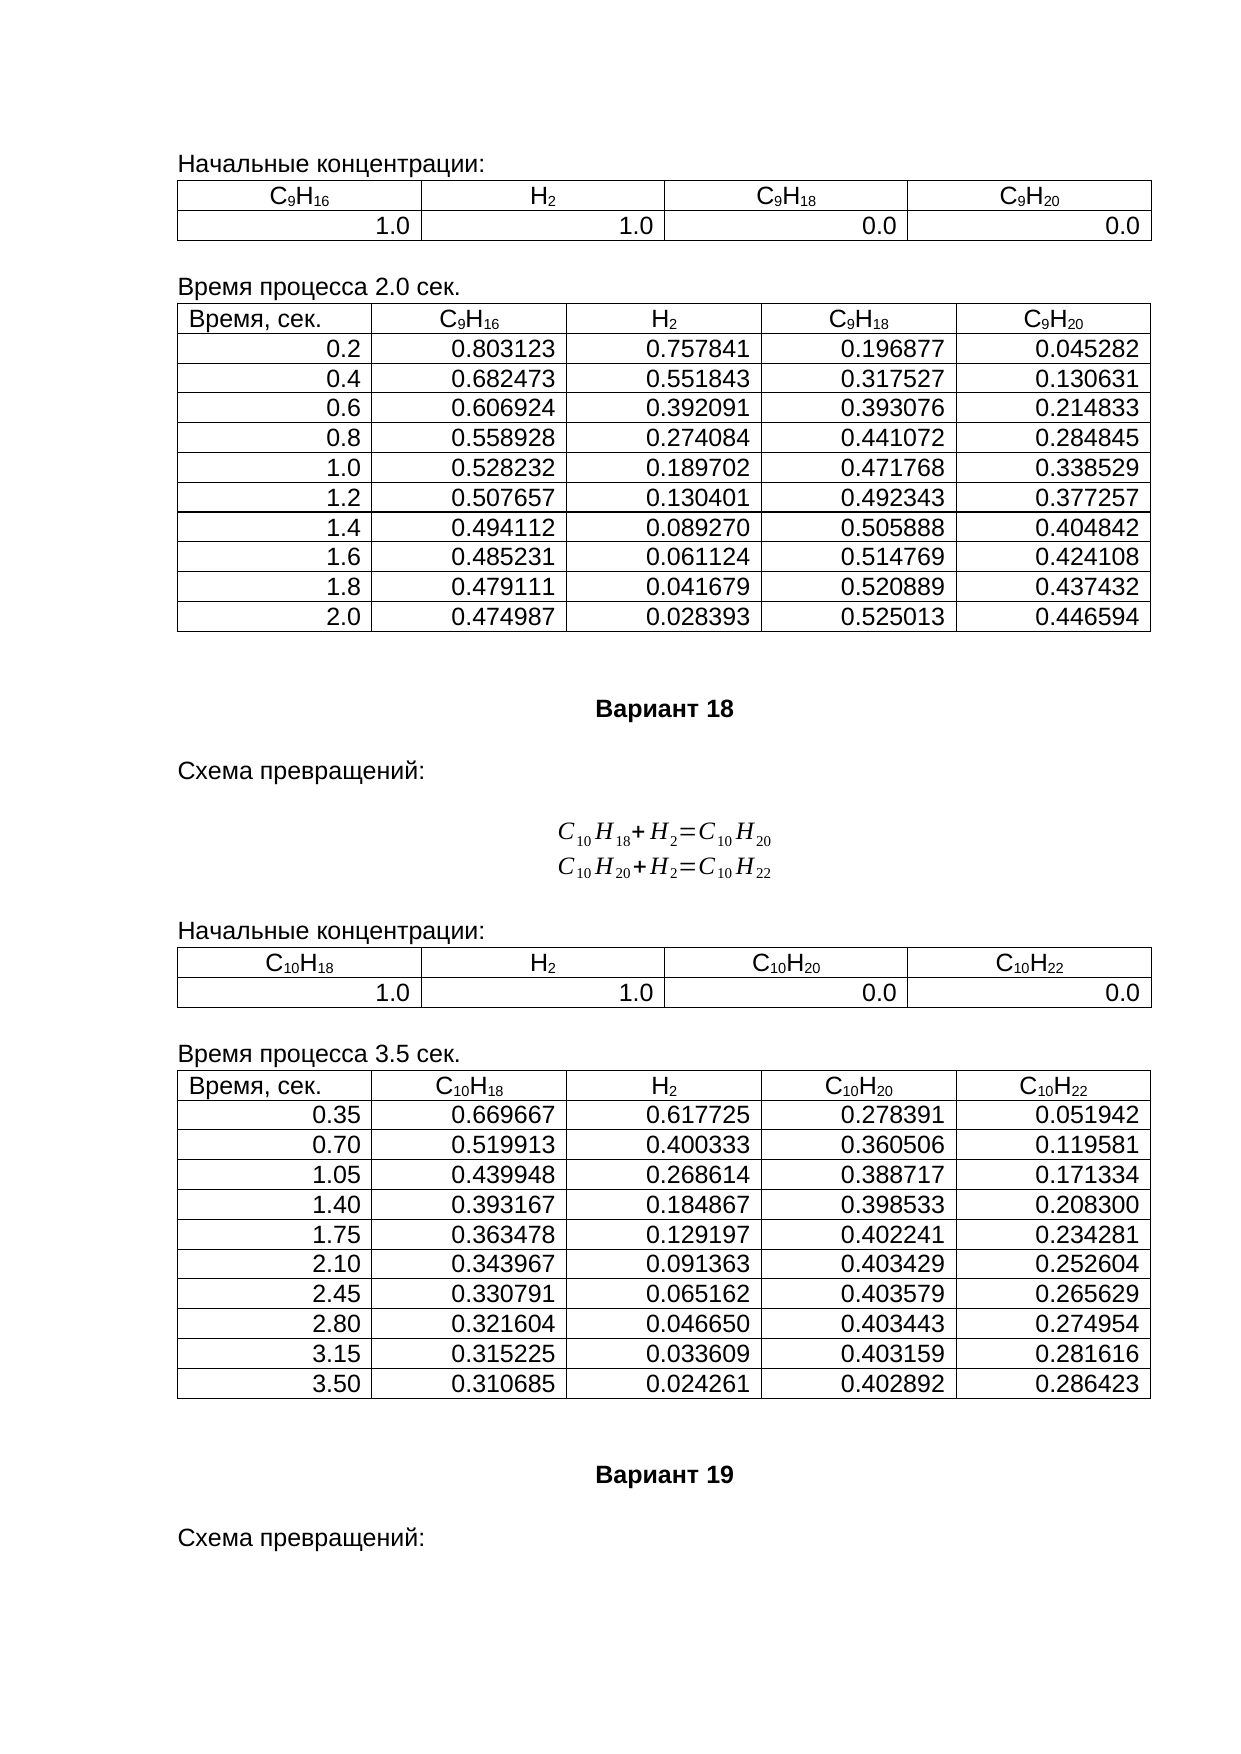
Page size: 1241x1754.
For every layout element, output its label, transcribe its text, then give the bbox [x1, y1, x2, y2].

table_cell 0.330791 [372, 1279, 566, 1308]
table_cell 0.403443 [762, 1309, 956, 1338]
text Схема превращений: [177, 756, 1152, 784]
table_cell 0.046650 [567, 1309, 761, 1338]
table_cell 0.402892 [762, 1369, 956, 1397]
table_cell 1.0 [178, 211, 421, 240]
table_cell 0.045282 [957, 334, 1150, 362]
table_cell 0.041679 [567, 572, 761, 601]
table_cell 0.485231 [372, 542, 566, 571]
table_cell 0.119581 [957, 1130, 1150, 1159]
table_cell 0.196877 [762, 334, 956, 362]
table_cell 1.0 [178, 978, 421, 1007]
table_cell 0.028393 [567, 602, 761, 631]
table_header H2 [422, 948, 664, 977]
text Начальные концентрации: [177, 149, 1152, 178]
table_header C10H18 [178, 948, 421, 977]
table_cell 2.45 [178, 1279, 371, 1308]
table_cell 0.8 [178, 423, 371, 452]
table_cell 0.441072 [762, 423, 956, 452]
table_cell 0.051942 [957, 1101, 1150, 1129]
table_header C10H20 [762, 1071, 956, 1099]
table_header C10H22 [908, 948, 1151, 977]
table_cell 0.065162 [567, 1279, 761, 1308]
table_cell 0.6 [178, 393, 371, 422]
table_cell 0.310685 [372, 1369, 566, 1397]
table_cell 0.803123 [372, 334, 566, 362]
table_cell 0.189702 [567, 453, 761, 482]
table_header C9H18 [762, 304, 956, 333]
text Начальные концентрации: [177, 916, 1152, 945]
table_cell 1.6 [178, 542, 371, 571]
table_cell 0.360506 [762, 1130, 956, 1159]
table_cell 1.2 [178, 483, 371, 511]
table_cell 0.130401 [567, 483, 761, 511]
text Вариант 18 [177, 694, 1152, 722]
table_cell 0.757841 [567, 334, 761, 362]
table_cell 0.70 [178, 1130, 371, 1159]
table_cell 0.265629 [957, 1279, 1150, 1308]
table_cell 0.130631 [957, 364, 1150, 392]
table_cell 2.80 [178, 1309, 371, 1338]
table_header C9H18 [665, 181, 907, 210]
table_header H2 [567, 304, 761, 333]
table_cell 0.129197 [567, 1220, 761, 1248]
table_cell 0.4 [178, 364, 371, 392]
table_header C9H16 [178, 181, 421, 210]
table_cell 0.474987 [372, 602, 566, 631]
table_header C10H20 [665, 948, 907, 977]
table_cell 0.558928 [372, 423, 566, 452]
table_cell 0.338529 [957, 453, 1150, 482]
table_cell 0.252604 [957, 1250, 1150, 1278]
table_cell 0.184867 [567, 1190, 761, 1219]
table_cell 0.551843 [567, 364, 761, 392]
table_cell 0.363478 [372, 1220, 566, 1248]
table_cell 0.343967 [372, 1250, 566, 1278]
table_cell 0.400333 [567, 1130, 761, 1159]
table_cell 2.10 [178, 1250, 371, 1278]
table_cell 0.35 [178, 1101, 371, 1129]
table_cell 0.274084 [567, 423, 761, 452]
table_cell 0.393076 [762, 393, 956, 422]
table_cell 0.377257 [957, 483, 1150, 511]
table_cell 0.393167 [372, 1190, 566, 1219]
table_cell 0.321604 [372, 1309, 566, 1338]
table_cell 0.617725 [567, 1101, 761, 1129]
table_cell 0.403159 [762, 1339, 956, 1368]
table_cell 0.471768 [762, 453, 956, 482]
table_cell 0.315225 [372, 1339, 566, 1368]
table_cell 0.061124 [567, 542, 761, 571]
table_cell 0.214833 [957, 393, 1150, 422]
table_cell 0.404842 [957, 513, 1150, 541]
text Время процесса 3.5 сек. [177, 1039, 1152, 1067]
table_cell 0.507657 [372, 483, 566, 511]
table_cell 0.492343 [762, 483, 956, 511]
text Время процесса 2.0 сек. [177, 272, 1152, 301]
table_cell 0.284845 [957, 423, 1150, 452]
table_cell 1.0 [422, 211, 664, 240]
table_cell 0.024261 [567, 1369, 761, 1397]
table_cell 1.8 [178, 572, 371, 601]
table_cell 0.0 [665, 211, 907, 240]
table_cell 1.75 [178, 1220, 371, 1248]
table_cell 0.424108 [957, 542, 1150, 571]
table_cell 1.0 [178, 453, 371, 482]
table_cell 0.0 [665, 978, 907, 1007]
table_header C10H22 [957, 1071, 1150, 1099]
table_cell 0.682473 [372, 364, 566, 392]
table_cell 0.091363 [567, 1250, 761, 1278]
table_cell 0.278391 [762, 1101, 956, 1129]
table_cell 0.525013 [762, 602, 956, 631]
table_cell 0.274954 [957, 1309, 1150, 1338]
table_cell 0.2 [178, 334, 371, 362]
table_cell 0.392091 [567, 393, 761, 422]
table_header C9H16 [372, 304, 566, 333]
table_cell 0.403429 [762, 1250, 956, 1278]
table_cell 0.234281 [957, 1220, 1150, 1248]
table_header H2 [567, 1071, 761, 1099]
table_cell 2.0 [178, 602, 371, 631]
table_header C10H18 [372, 1071, 566, 1099]
table_cell 3.15 [178, 1339, 371, 1368]
table_cell 0.268614 [567, 1160, 761, 1189]
table_cell 0.033609 [567, 1339, 761, 1368]
table_cell 0.514769 [762, 542, 956, 571]
table_header C9H20 [908, 181, 1151, 210]
table_cell 0.388717 [762, 1160, 956, 1189]
table_cell 0.437432 [957, 572, 1150, 601]
table_cell 0.0 [908, 978, 1151, 1007]
table_cell 0.479111 [372, 572, 566, 601]
table_cell 0.494112 [372, 513, 566, 541]
table_cell 1.40 [178, 1190, 371, 1219]
table_cell 0.669667 [372, 1101, 566, 1129]
table_header Время, сек. [178, 304, 371, 333]
table_cell 0.446594 [957, 602, 1150, 631]
table_cell 0.505888 [762, 513, 956, 541]
table_cell 0.403579 [762, 1279, 956, 1308]
table_cell 3.50 [178, 1369, 371, 1397]
table_cell 0.286423 [957, 1369, 1150, 1397]
table_header H2 [422, 181, 664, 210]
table_cell 0.519913 [372, 1130, 566, 1159]
table_cell 0.398533 [762, 1190, 956, 1219]
table_cell 1.4 [178, 513, 371, 541]
table_cell 1.0 [422, 978, 664, 1007]
table_cell 0.528232 [372, 453, 566, 482]
table_cell 0.317527 [762, 364, 956, 392]
table_cell 0.089270 [567, 513, 761, 541]
table_cell 0.0 [908, 211, 1151, 240]
table_header C9H20 [957, 304, 1150, 333]
text Вариант 19 [177, 1461, 1152, 1489]
table_cell 0.402241 [762, 1220, 956, 1248]
table_cell 0.281616 [957, 1339, 1150, 1368]
table_header Время, сек. [178, 1071, 371, 1099]
table_cell 1.05 [178, 1160, 371, 1189]
text Схема превращений: [177, 1523, 1152, 1551]
table_cell 0.208300 [957, 1190, 1150, 1219]
table_cell 0.606924 [372, 393, 566, 422]
table_cell 0.171334 [957, 1160, 1150, 1189]
table_cell 0.439948 [372, 1160, 566, 1189]
table_cell 0.520889 [762, 572, 956, 601]
